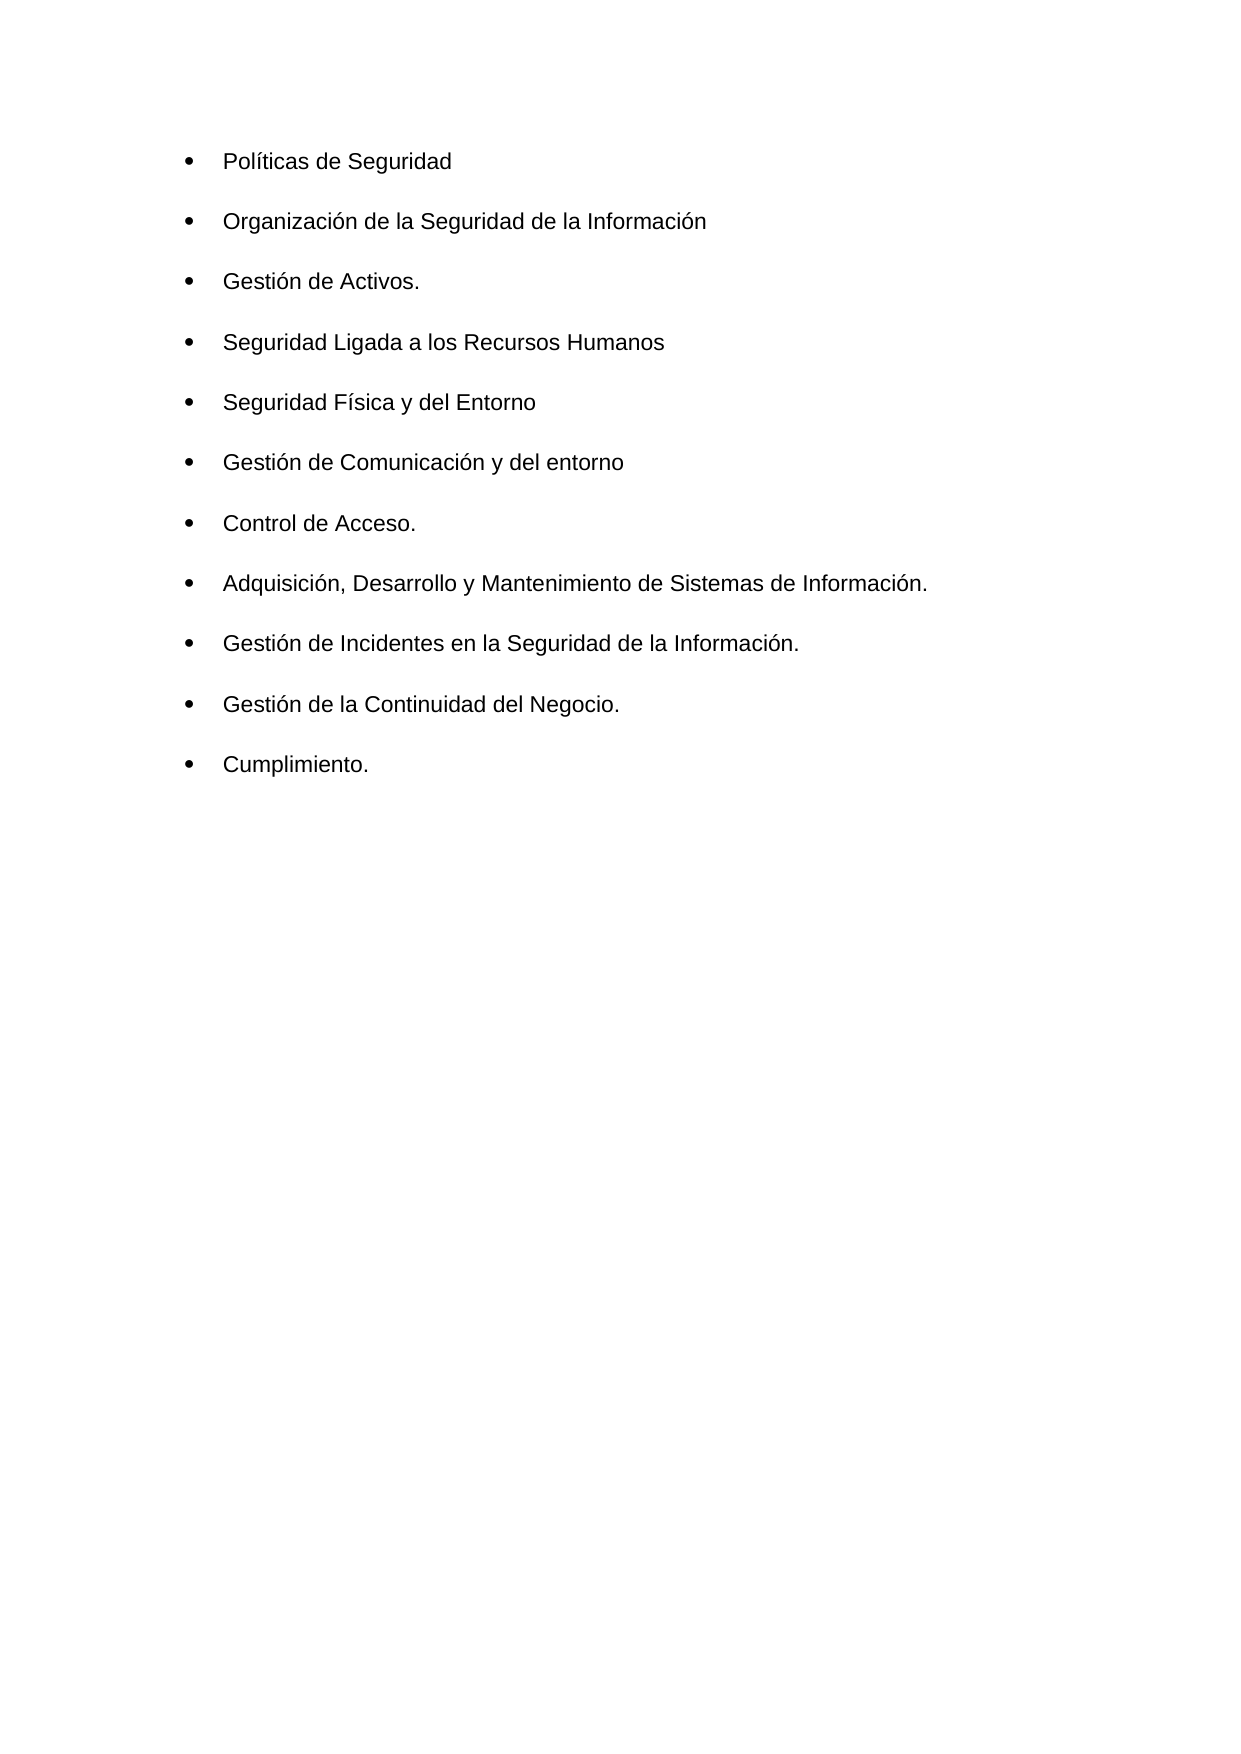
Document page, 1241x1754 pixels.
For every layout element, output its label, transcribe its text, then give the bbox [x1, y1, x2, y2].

subtitle Adquisición, Desarrollo y Mantenimiento de Sistemas de Información. [185, 570, 1063, 596]
subtitle Seguridad Ligada a los Recursos Humanos [185, 329, 1063, 355]
subtitle Políticas de Seguridad [185, 148, 1063, 174]
subtitle Gestión de Activos. [185, 268, 1063, 295]
subtitle Gestión de Comunicación y del entorno [185, 449, 1063, 476]
subtitle Gestión de Incidentes en la Seguridad de la Información. [185, 630, 1063, 657]
subtitle Control de Acceso. [185, 509, 1063, 536]
subtitle Seguridad Física y del Entorno [185, 389, 1063, 415]
subtitle Cumplimiento. [185, 751, 1063, 777]
subtitle Organización de la Seguridad de la Información [185, 208, 1063, 234]
subtitle Gestión de la Continuidad del Negocio. [185, 691, 1063, 717]
